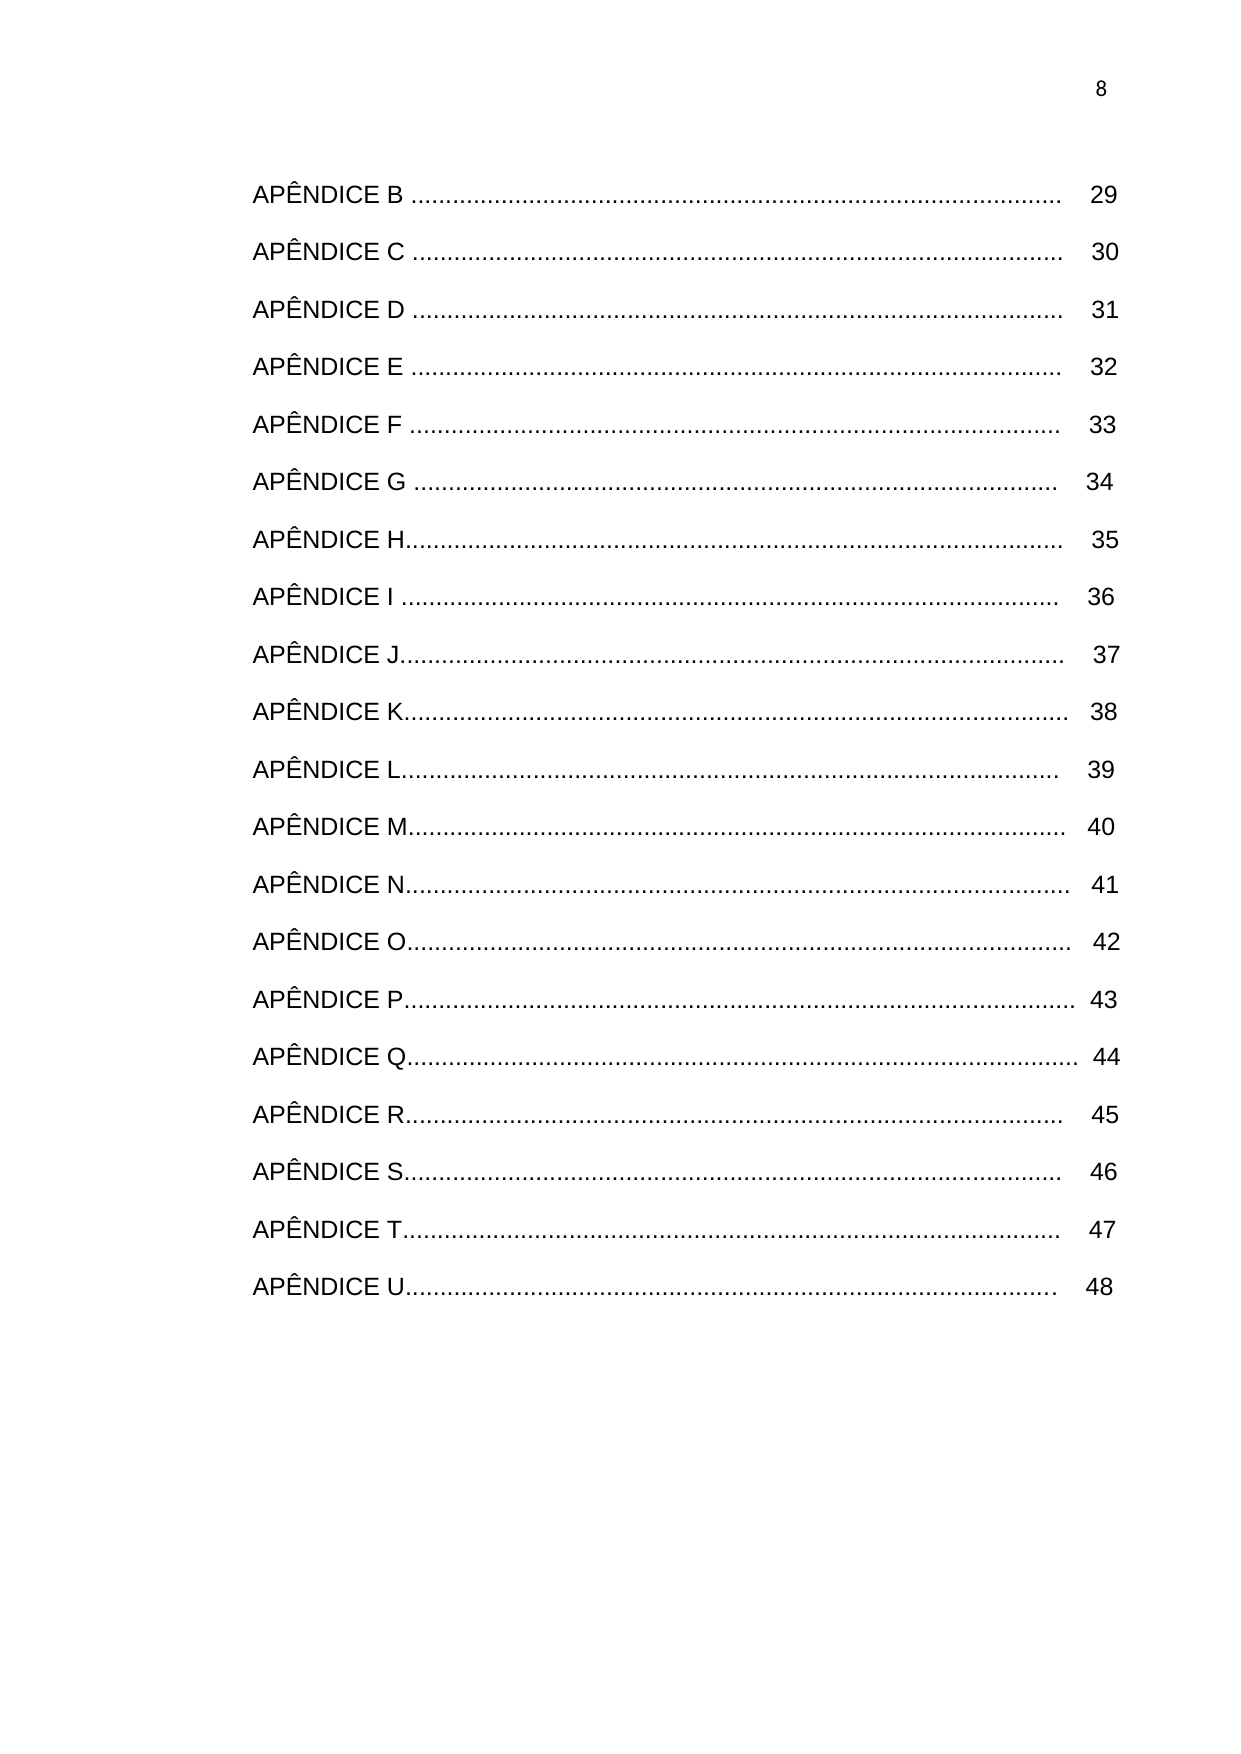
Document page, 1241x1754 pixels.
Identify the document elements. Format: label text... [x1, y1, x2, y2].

text APÊNDICE N................................................................................................ 41 [177, 869, 1122, 898]
text APÊNDICE L............................................................................................... 39 [177, 754, 1122, 783]
text APÊNDICE S............................................................................................... 46 [177, 1157, 1122, 1186]
text APÊNDICE U.............................................................................................. 48 [177, 1272, 1122, 1301]
text APÊNDICE M............................................................................................... 40 [177, 812, 1122, 841]
text APÊNDICE E .............................................................................................. 32 [177, 352, 1122, 381]
text APÊNDICE D .............................................................................................. 31 [177, 294, 1122, 323]
text APÊNDICE J................................................................................................ 37 [177, 639, 1122, 668]
text APÊNDICE H............................................................................................... 35 [177, 524, 1122, 553]
text APÊNDICE B .............................................................................................. 29 [177, 179, 1122, 208]
text APÊNDICE C .............................................................................................. 30 [177, 237, 1122, 266]
text APÊNDICE G ............................................................................................. 34 [177, 467, 1122, 496]
text APÊNDICE O................................................................................................ 42 [177, 927, 1122, 956]
text APÊNDICE T............................................................................................... 47 [177, 1214, 1122, 1243]
text APÊNDICE F .............................................................................................. 33 [177, 409, 1122, 438]
text APÊNDICE Q................................................................................................. 44 [177, 1042, 1122, 1071]
text APÊNDICE K................................................................................................ 38 [177, 697, 1122, 726]
text APÊNDICE P................................................................................................. 43 [177, 984, 1122, 1013]
text APÊNDICE I ............................................................................................... 36 [177, 582, 1122, 611]
text APÊNDICE R............................................................................................... 45 [177, 1099, 1122, 1128]
